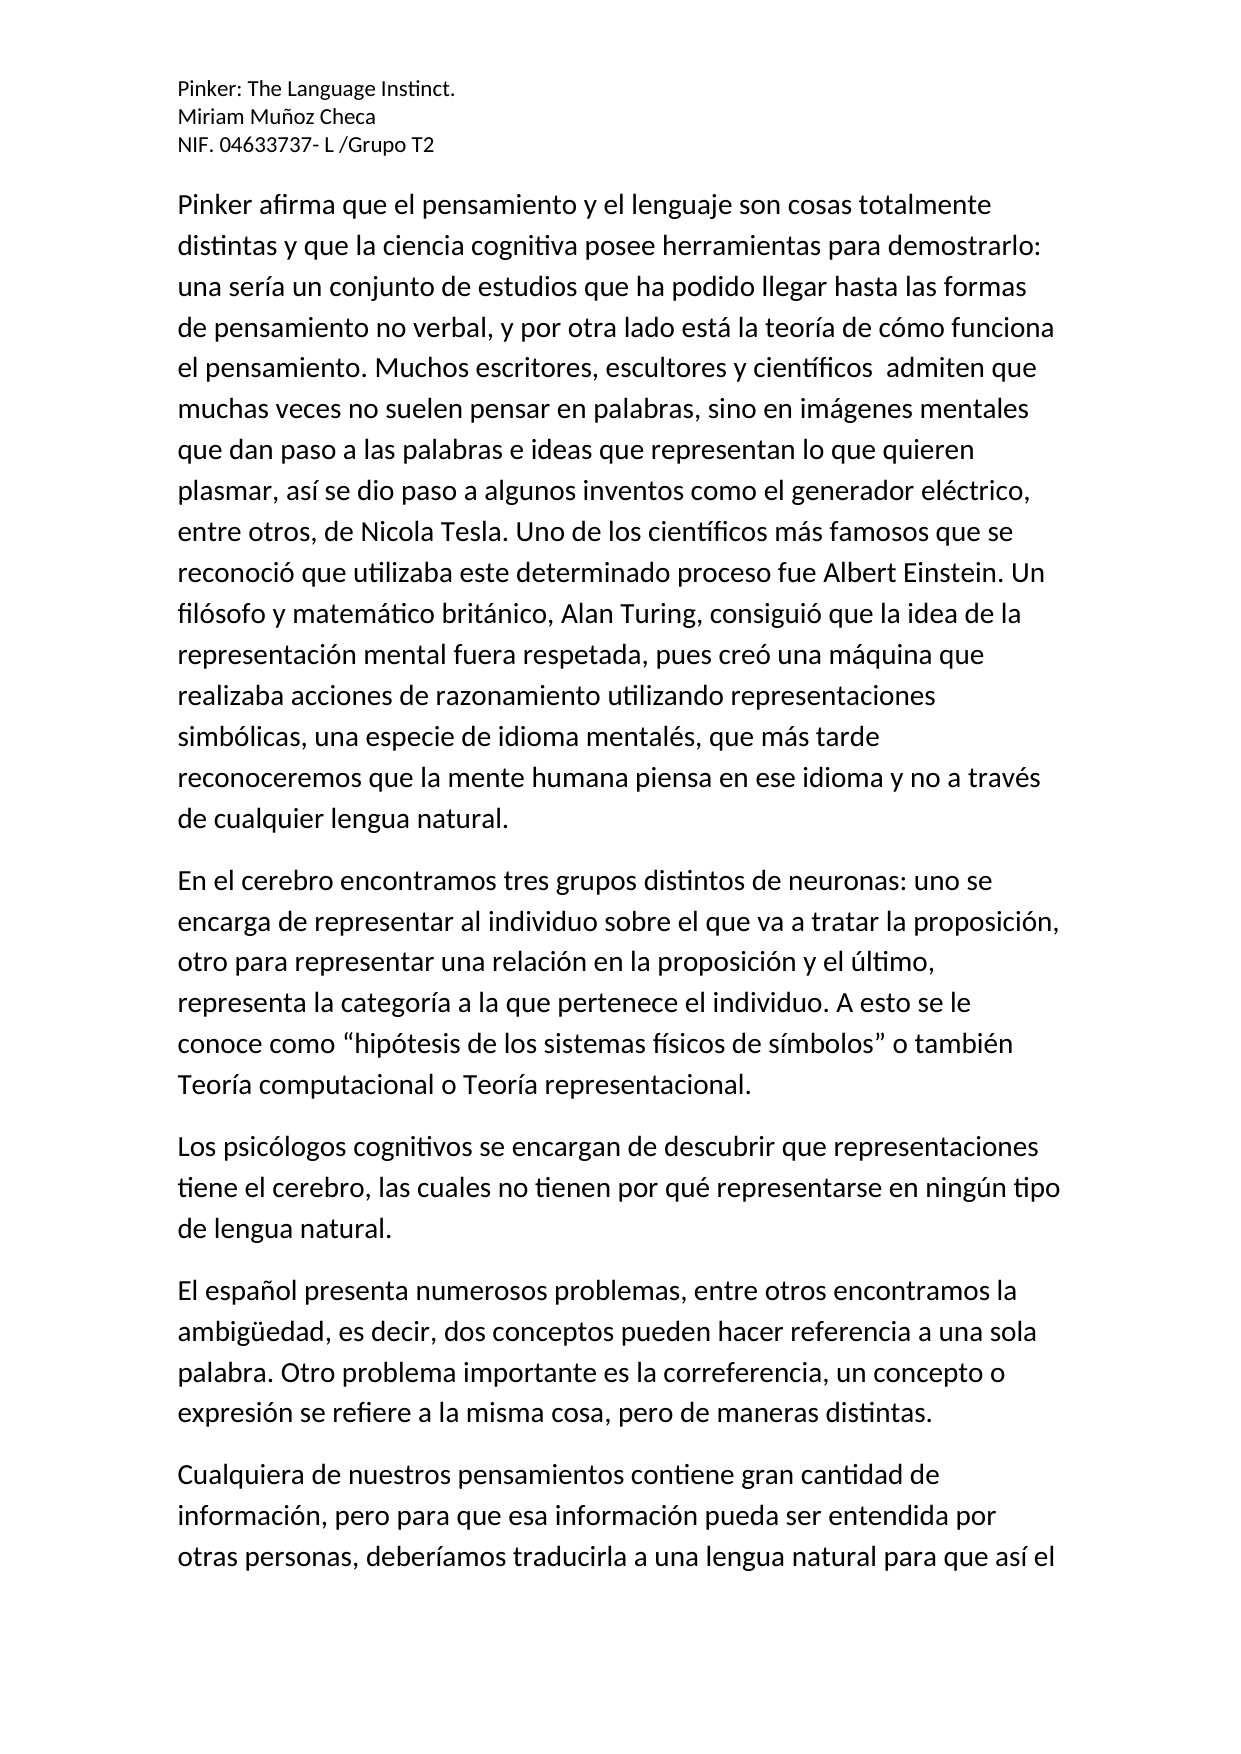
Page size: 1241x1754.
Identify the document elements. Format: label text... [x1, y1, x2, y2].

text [177, 1456, 1063, 1574]
text Los psicólogos cognitivos se encargan de descubrir que representaciones tiene el cerebro, las cuales no tienen por qué representarse en ningún tipo de lengua natural. [177, 1128, 1063, 1246]
text En el cerebro encontramos tres grupos distintos de neuronas: uno se encarga de representar al individuo sobre el que va a tratar la proposición, otro para representar una relación en la proposición y el último, representa la categoría a la que pertenece el individuo. A esto se le conoce como “hipótesis de los sistemas físicos de símbolos” o también Teoría computacional o Teoría representacional. [177, 862, 1063, 1102]
text Pinker afirma que el pensamiento y el lenguaje son cosas totalmente distintas y que la ciencia cognitiva posee herramientas para demostrarlo: una sería un conjunto de estudios que ha podido llegar hasta las formas de pensamiento no verbal, y por otra lado está la teoría de cómo funciona el pensamiento. Muchos escritores, escultores y científicos admiten que muchas veces no suelen pensar en palabras, sino en imágenes mentales que dan paso a las palabras e ideas que representan lo que quieren plasmar, así se dio paso a algunos inventos como el generador eléctrico, entre otros, de Nicola Tesla. Uno de los científicos más famosos que se reconoció que utilizaba este determinado proceso fue Albert Einstein. Un filósofo y matemático británico, Alan Turing, consiguió que la idea de la representación mental fuera respetada, pues creó una máquina que realizaba acciones de razonamiento utilizando representaciones simbólicas, una especie de idioma mentalés, que más tarde reconoceremos que la mente humana piensa en ese idioma y no a través de cualquier lengua natural. [177, 186, 1063, 836]
text El español presenta numerosos problemas, entre otros encontramos la ambigüedad, es decir, dos conceptos pueden hacer referencia a una sola palabra. Otro problema importante es la correferencia, un concepto o expresión se refiere a la misma cosa, pero de maneras distintas. [177, 1272, 1063, 1430]
